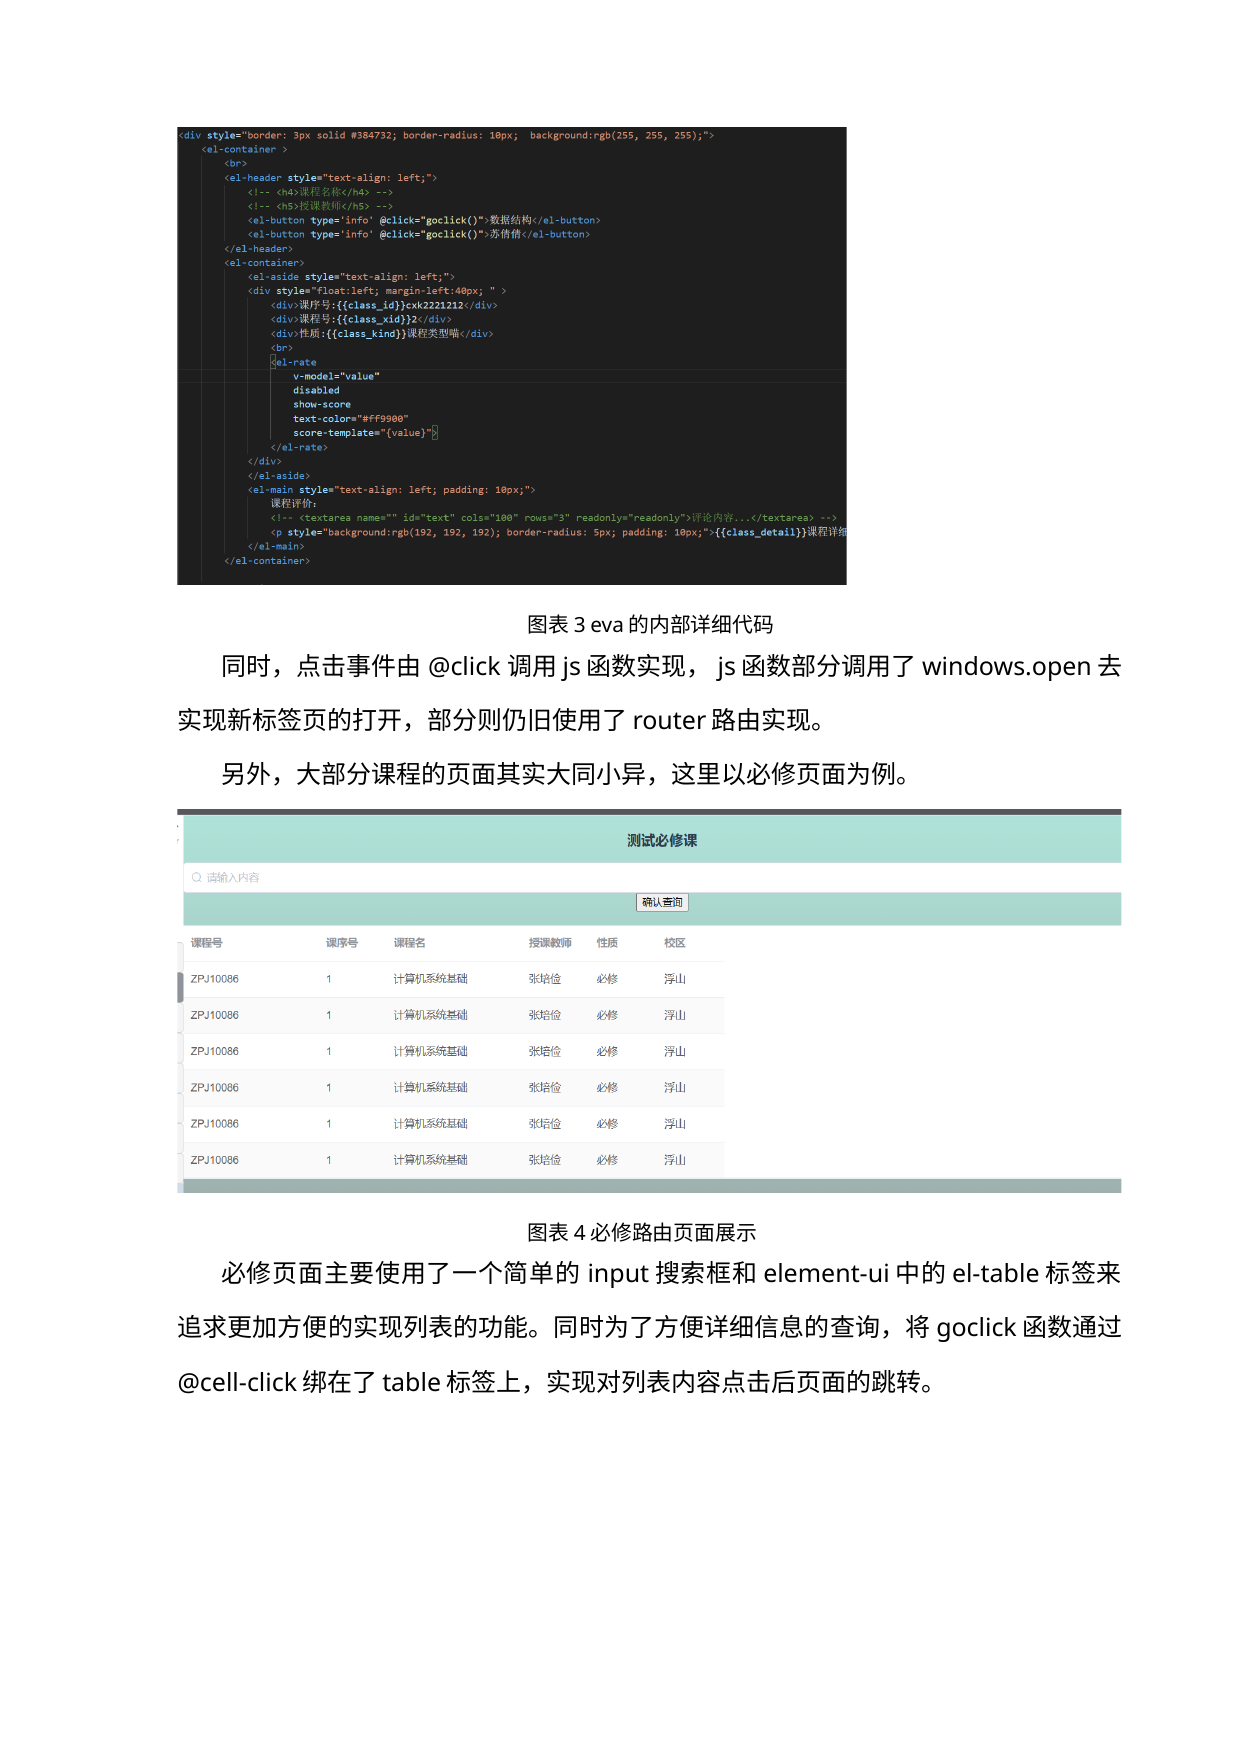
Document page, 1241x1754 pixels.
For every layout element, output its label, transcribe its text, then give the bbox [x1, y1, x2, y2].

picture [177, 809, 1122, 1193]
picture [177, 127, 847, 585]
text 图表 4 必修路由页面展示 [483, 1209, 1122, 1253]
text 必修页面主要使用了一个简单的input搜索框和element-ui中的el-table标签来追求更加方便的实现列表的功能。同时为了方便详细信息的查询，将goclick函数通过@cell-click绑在了table标签上，实现对列表内容点击后页面的跳转。 [177, 1253, 1122, 1398]
text 图表 3 eva的内部详细代码 [483, 602, 1122, 646]
text 另外，大部分课程的页面其实大同小异，这里以必修页面为例。 [177, 755, 1122, 791]
text 同时，点击事件由 @click 调用js函数实现， js函数部分调用了windows.open去实现新标签页的打开，部分则仍旧使用了router路由实现。 [177, 646, 1122, 737]
